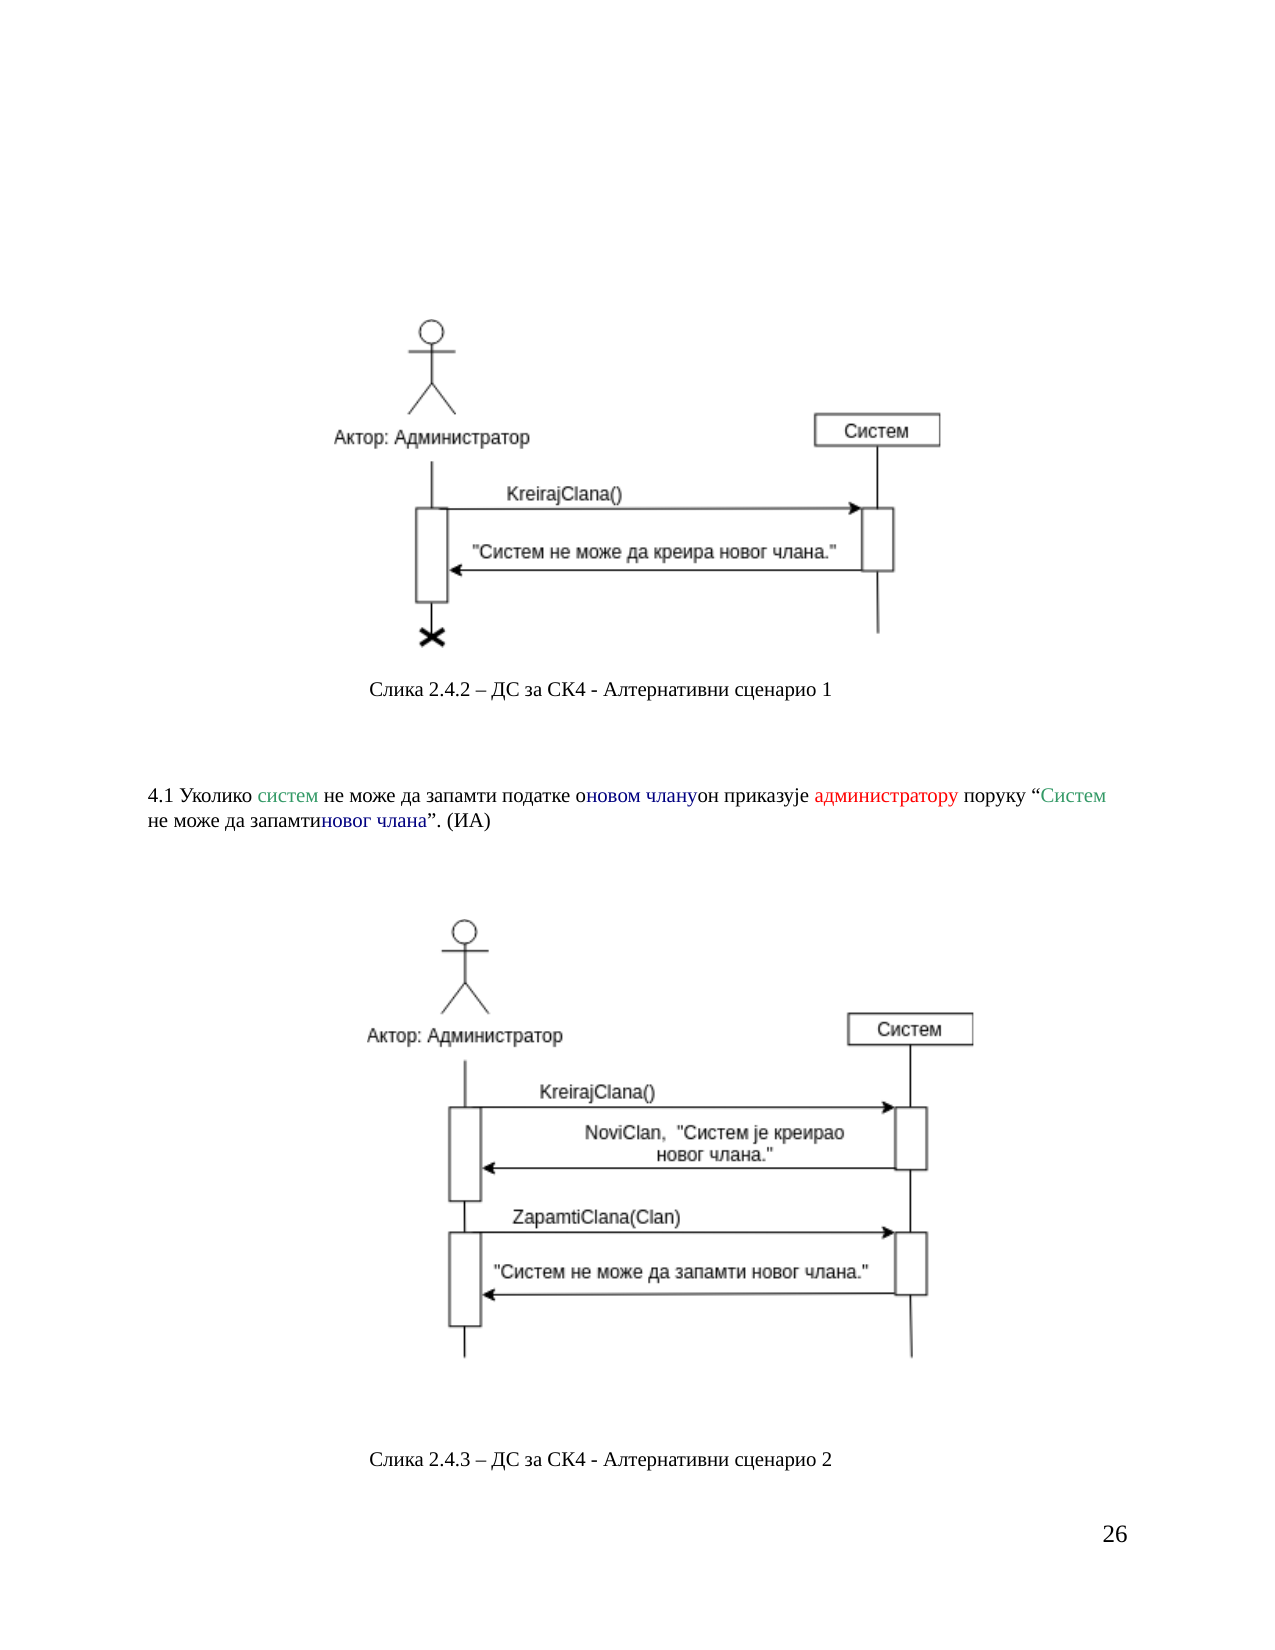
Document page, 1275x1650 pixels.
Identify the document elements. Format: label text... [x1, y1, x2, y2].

picture [367, 919, 974, 1360]
picture [334, 319, 941, 648]
text Слика 2.4.3 – ДС за СК4 - Алтернативни сценарио 2 [148, 1447, 1127, 1471]
text 4.1 Уколико систем не може да запамти податке оновом члануон приказује администратору поруку “Систем не може да запамтиновог члана”. (ИА) [148, 783, 1127, 832]
